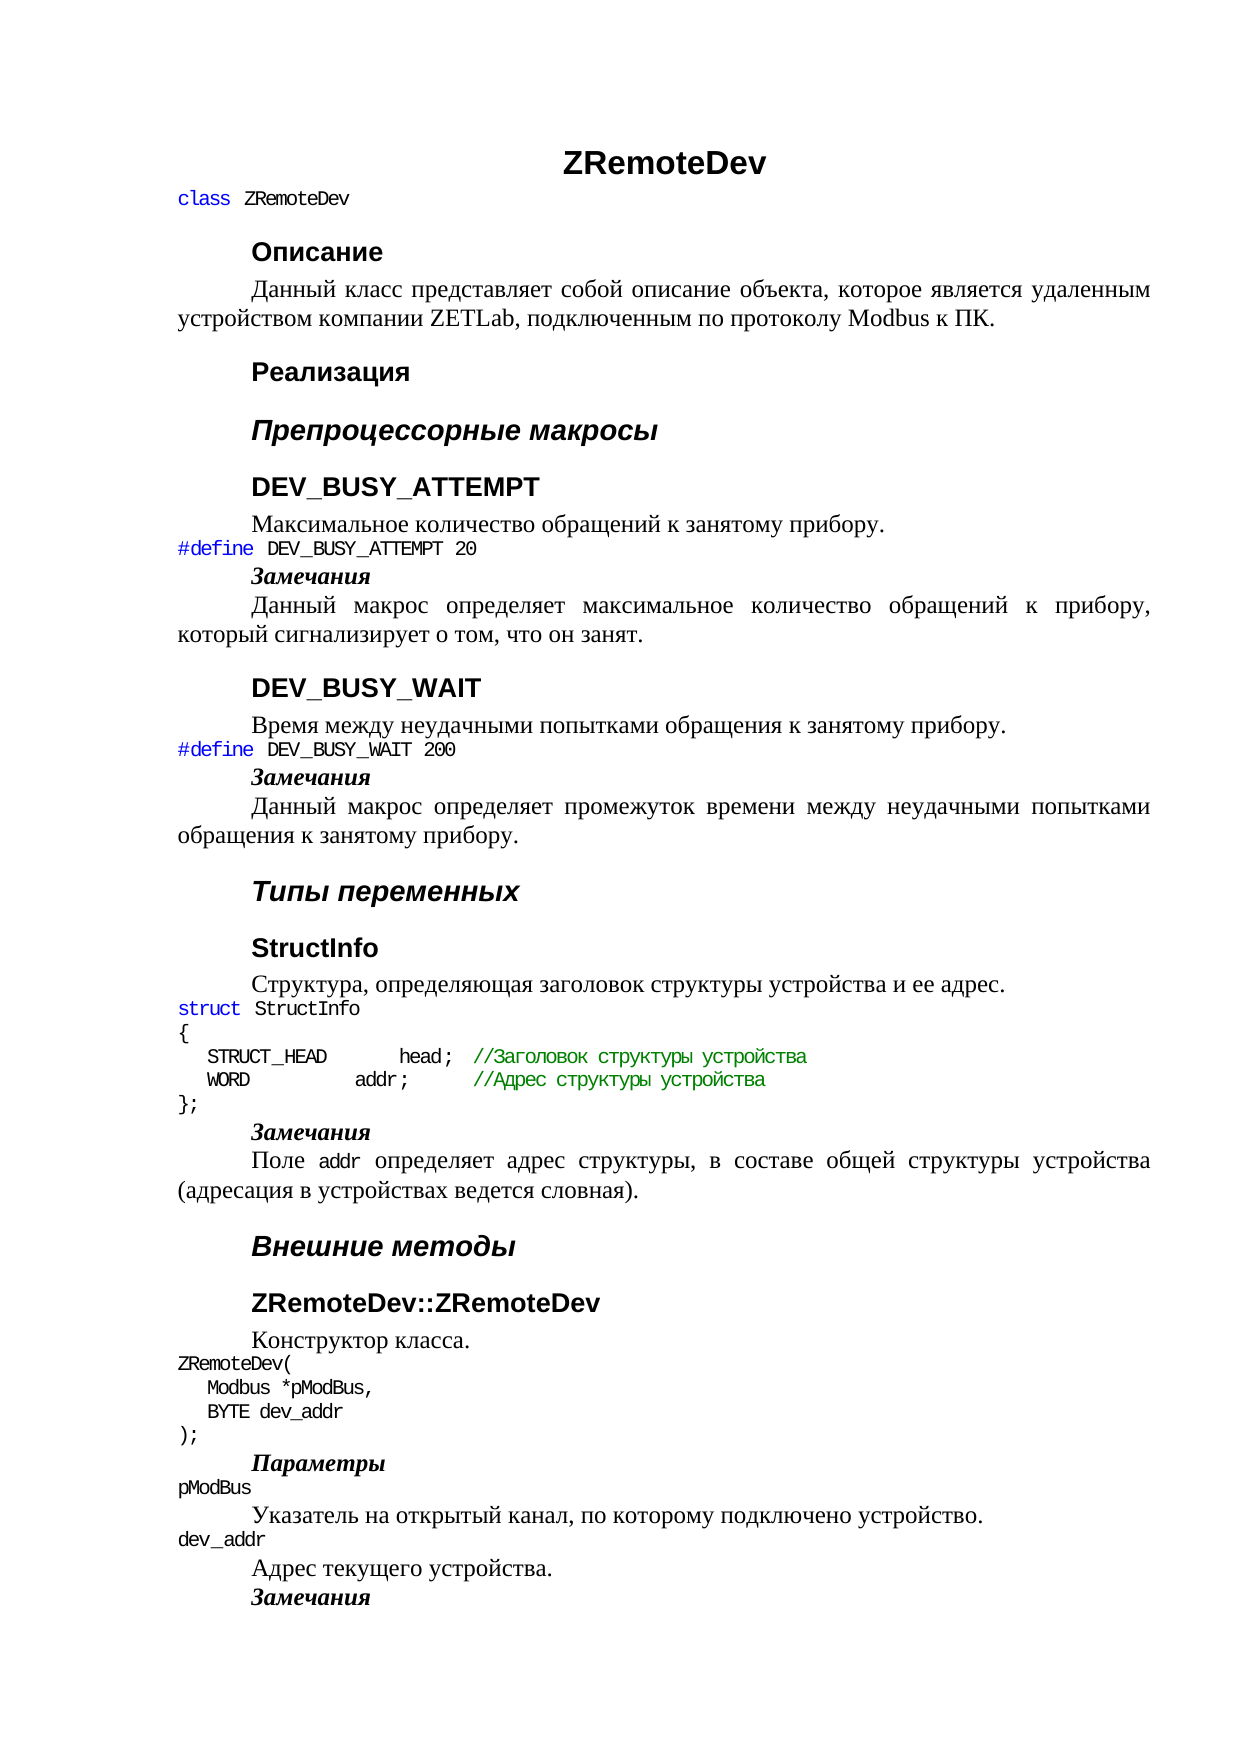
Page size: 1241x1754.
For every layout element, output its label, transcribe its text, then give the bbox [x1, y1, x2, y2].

text }; [177, 1093, 1152, 1117]
subtitle DEV_BUSY_WAIT [177, 672, 1152, 704]
text Структура, определяющая заголовок структуры устройства и ее адрес. [177, 969, 1152, 998]
subtitle Реализация [177, 356, 1152, 388]
subtitle ZRemoteDev::ZRemoteDev [177, 1287, 1152, 1318]
text BYTE dev_addr [177, 1401, 1152, 1424]
subtitle StructInfo [177, 932, 1152, 963]
text Время между неудачными попытками обращения к занятому прибору. [177, 710, 1152, 739]
text Поле addr определяет адрес структуры, в составе общей структуры устройства (адресация в устройствах ведется словная). [177, 1145, 1152, 1204]
subtitle Препроцессорные макросы [177, 413, 1152, 446]
text WORD addr; //Адрес структуры устройства [177, 1069, 1152, 1093]
text Адрес текущего устройства. [177, 1553, 1152, 1582]
text Данный макрос определяет максимальное количество обращений к прибору, который сигнализирует о том, что он занят. [177, 590, 1152, 647]
text Замечания [177, 561, 1152, 590]
text Максимальное количество обращений к занятому прибору. [177, 509, 1152, 537]
text Данный класс представляет собой описание объекта, которое является удаленным устройством компании ZETLab, подключенным по протоколу Modbus к ПК. [177, 274, 1152, 331]
subtitle Типы переменных [177, 873, 1152, 907]
subtitle ZRemoteDev [177, 143, 1152, 182]
text STRUCT_HEAD head; //Заголовок структуры устройства [177, 1046, 1152, 1069]
subtitle Описание [177, 236, 1152, 268]
text { [177, 1022, 1152, 1046]
text Данный макрос определяет промежуток времени между неудачными попытками обращения к занятому прибору. [177, 791, 1152, 848]
text Указатель на открытый канал, по которому подключено устройство. [177, 1500, 1152, 1529]
text #define DEV_BUSY_ATTEMPT 20 [177, 537, 1152, 561]
text Замечания [177, 1117, 1152, 1145]
text struct StructInfo [177, 998, 1152, 1022]
text ); [177, 1424, 1152, 1448]
text Конструктор класса. [177, 1325, 1152, 1353]
text ZRemoteDev( [177, 1353, 1152, 1377]
text dev_addr [177, 1529, 1152, 1553]
subtitle DEV_BUSY_ATTEMPT [177, 471, 1152, 502]
text class ZRemoteDev [177, 188, 1152, 211]
text Замечания [177, 762, 1152, 791]
text Параметры [177, 1448, 1152, 1477]
subtitle Внешние методы [177, 1229, 1152, 1262]
text Замечания [177, 1582, 1152, 1610]
text Modbus *pModBus, [177, 1377, 1152, 1401]
text pModBus [177, 1477, 1152, 1500]
text #define DEV_BUSY_WAIT 200 [177, 739, 1152, 762]
